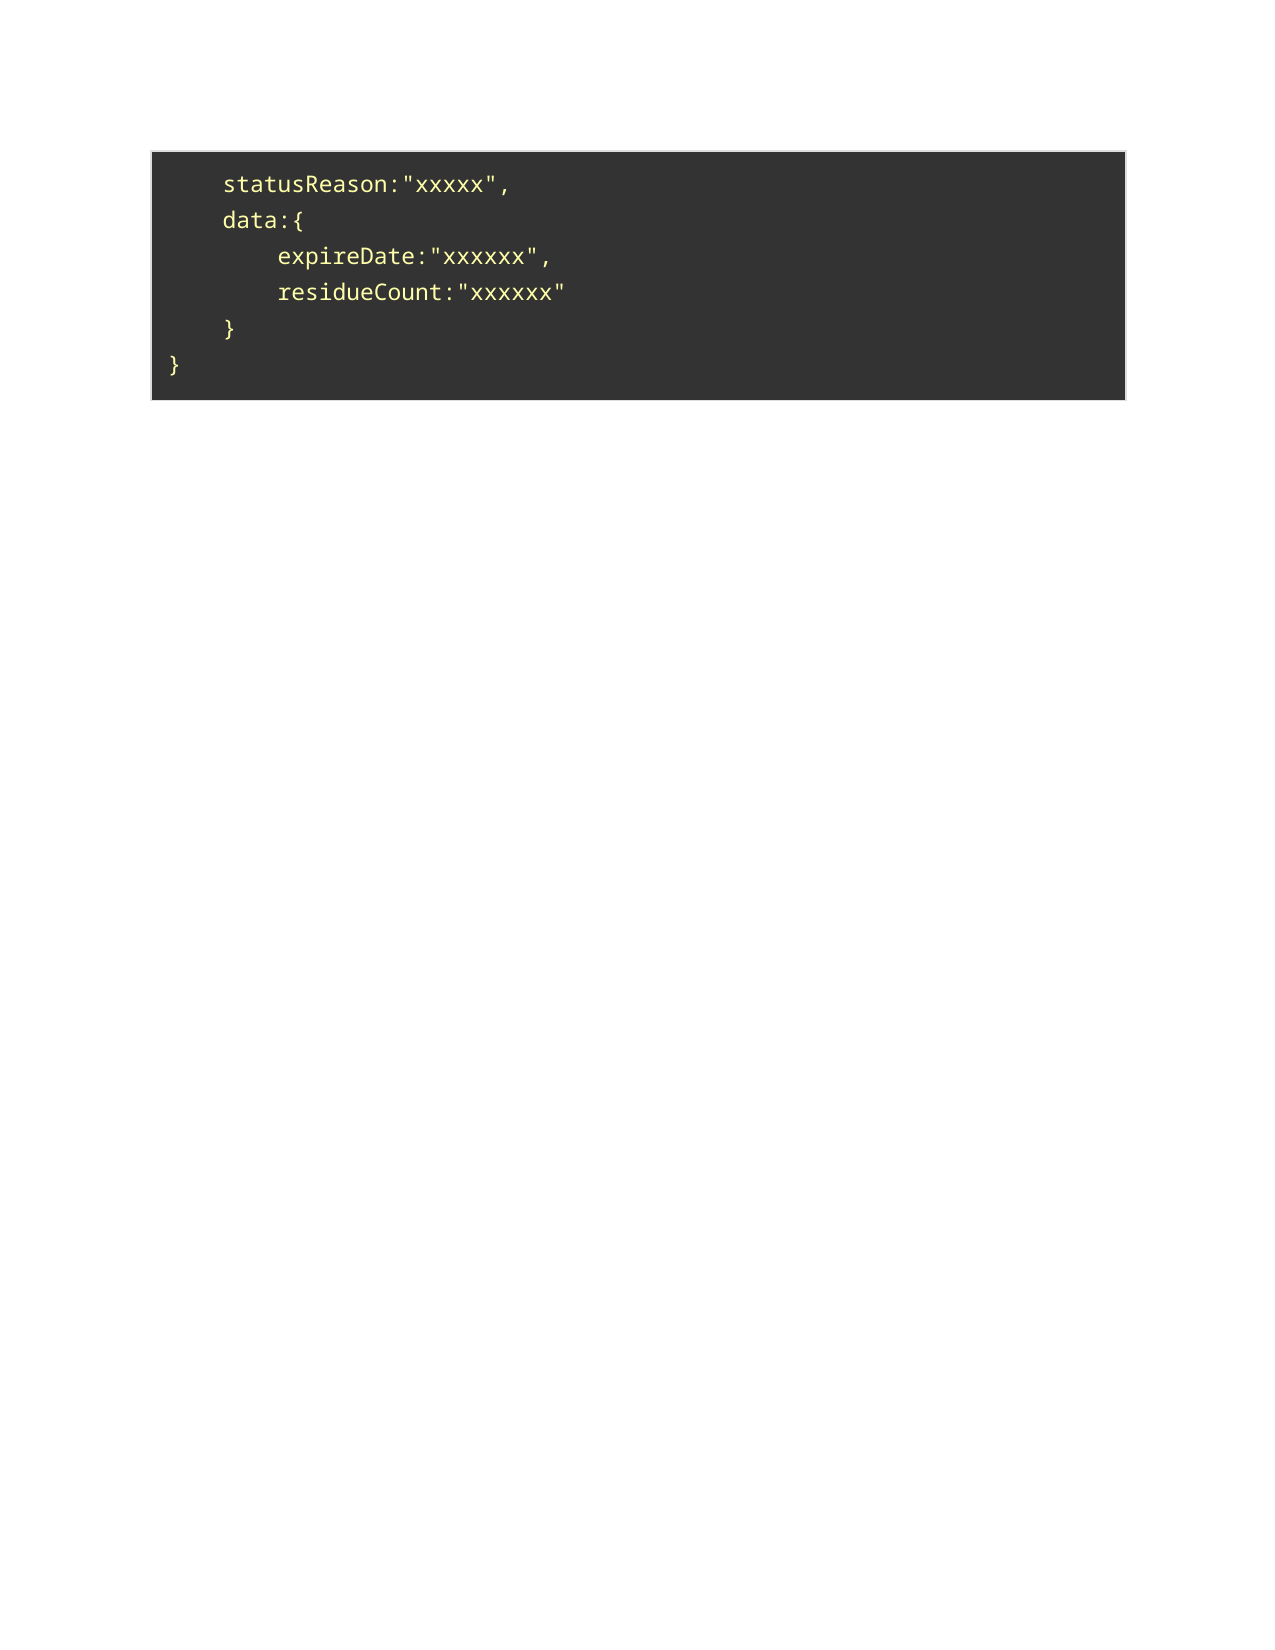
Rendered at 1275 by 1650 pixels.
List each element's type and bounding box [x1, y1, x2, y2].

table_header [152, 152, 1125, 400]
